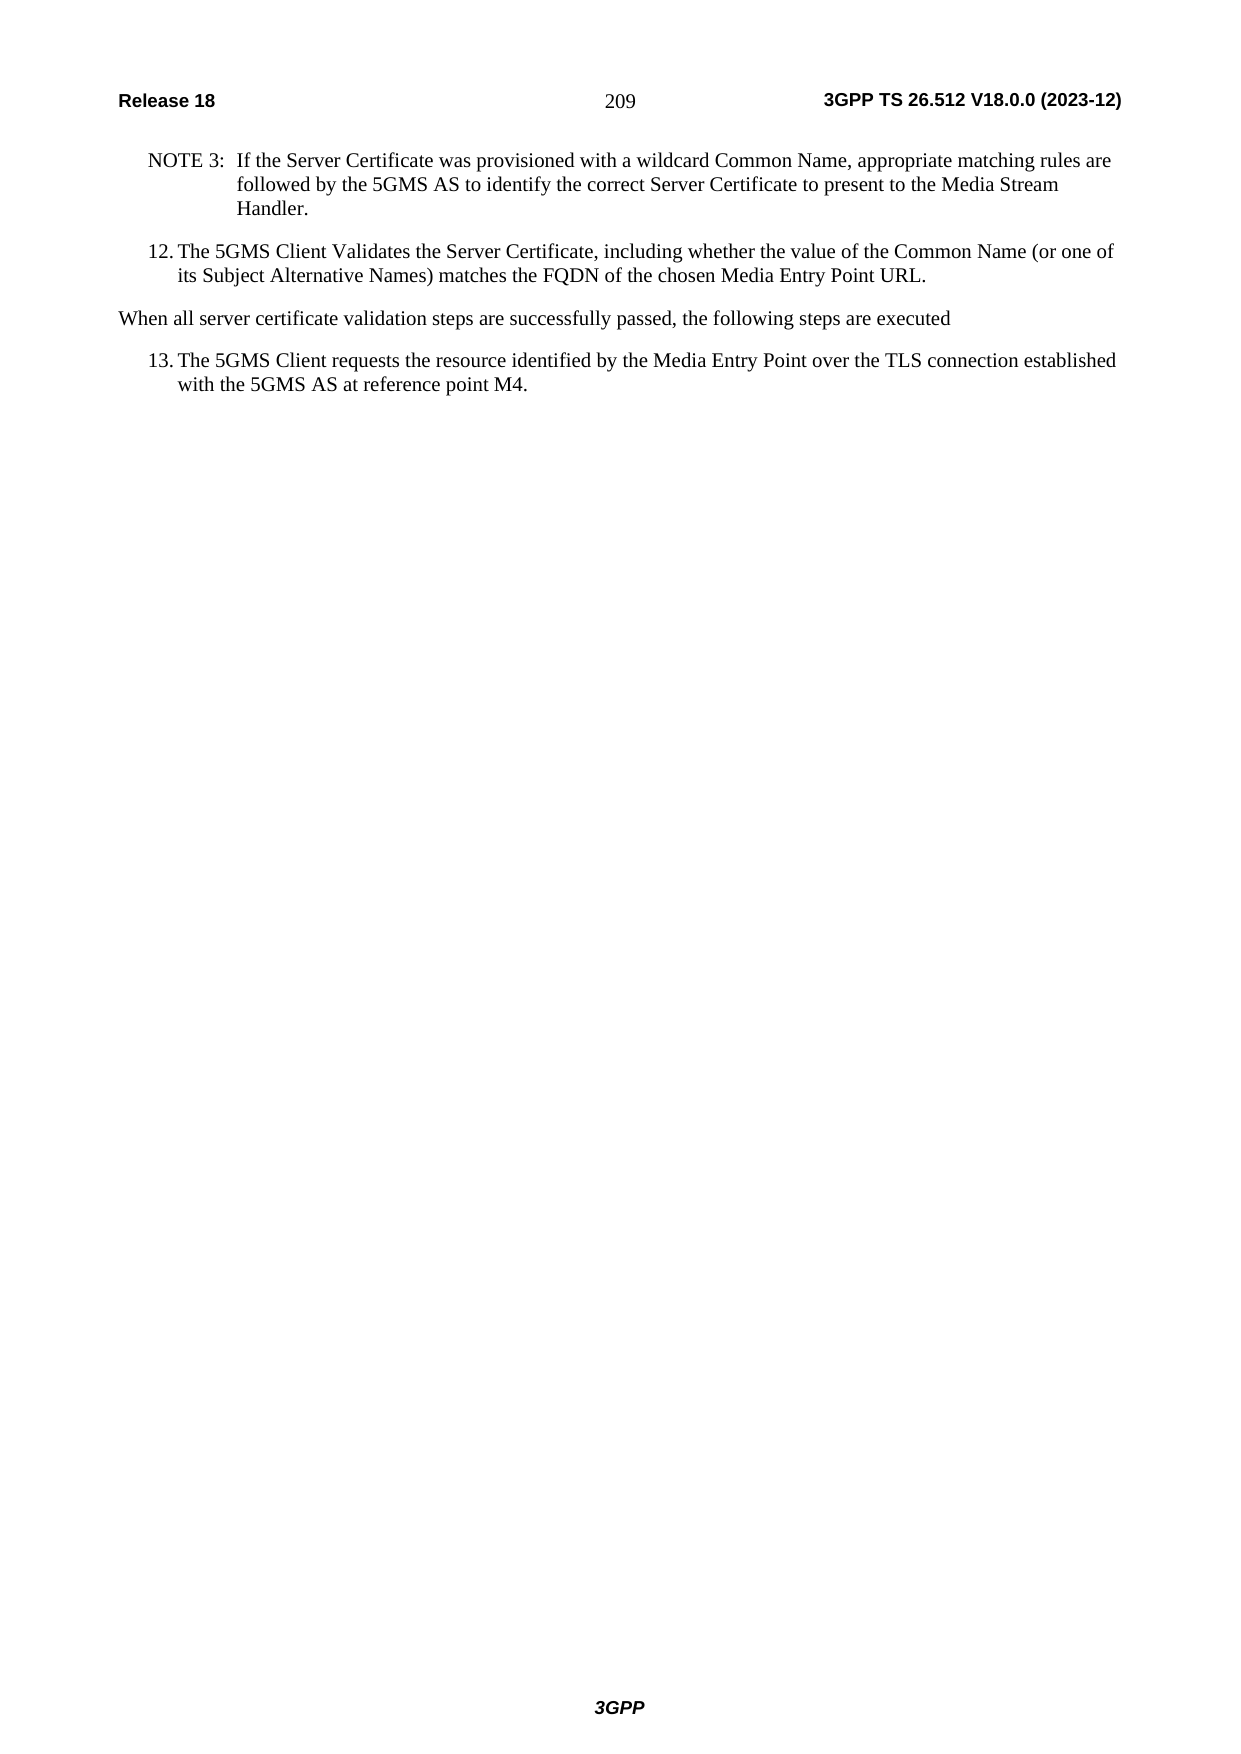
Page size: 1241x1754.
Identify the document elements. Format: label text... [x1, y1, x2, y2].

text When all server certificate validation steps are successfully passed, the following steps are executed [118, 306, 1122, 329]
text NOTE 3: If the Server Certificate was provisioned with a wildcard Common Name, appropriate matching rules are followed by the 5GMS AS to identify the correct Server Certificate to present to the Media Stream Handler. [148, 148, 1122, 220]
text 13. The 5GMS Client requests the resource identified by the Media Entry Point over the TLS connection established with the 5GMS AS at reference point M4. [148, 348, 1122, 396]
text 12. The 5GMS Client Validates the Server Certificate, including whether the value of the Common Name (or one of its Subject Alternative Names) matches the FQDN of the chosen Media Entry Point URL. [148, 239, 1122, 287]
